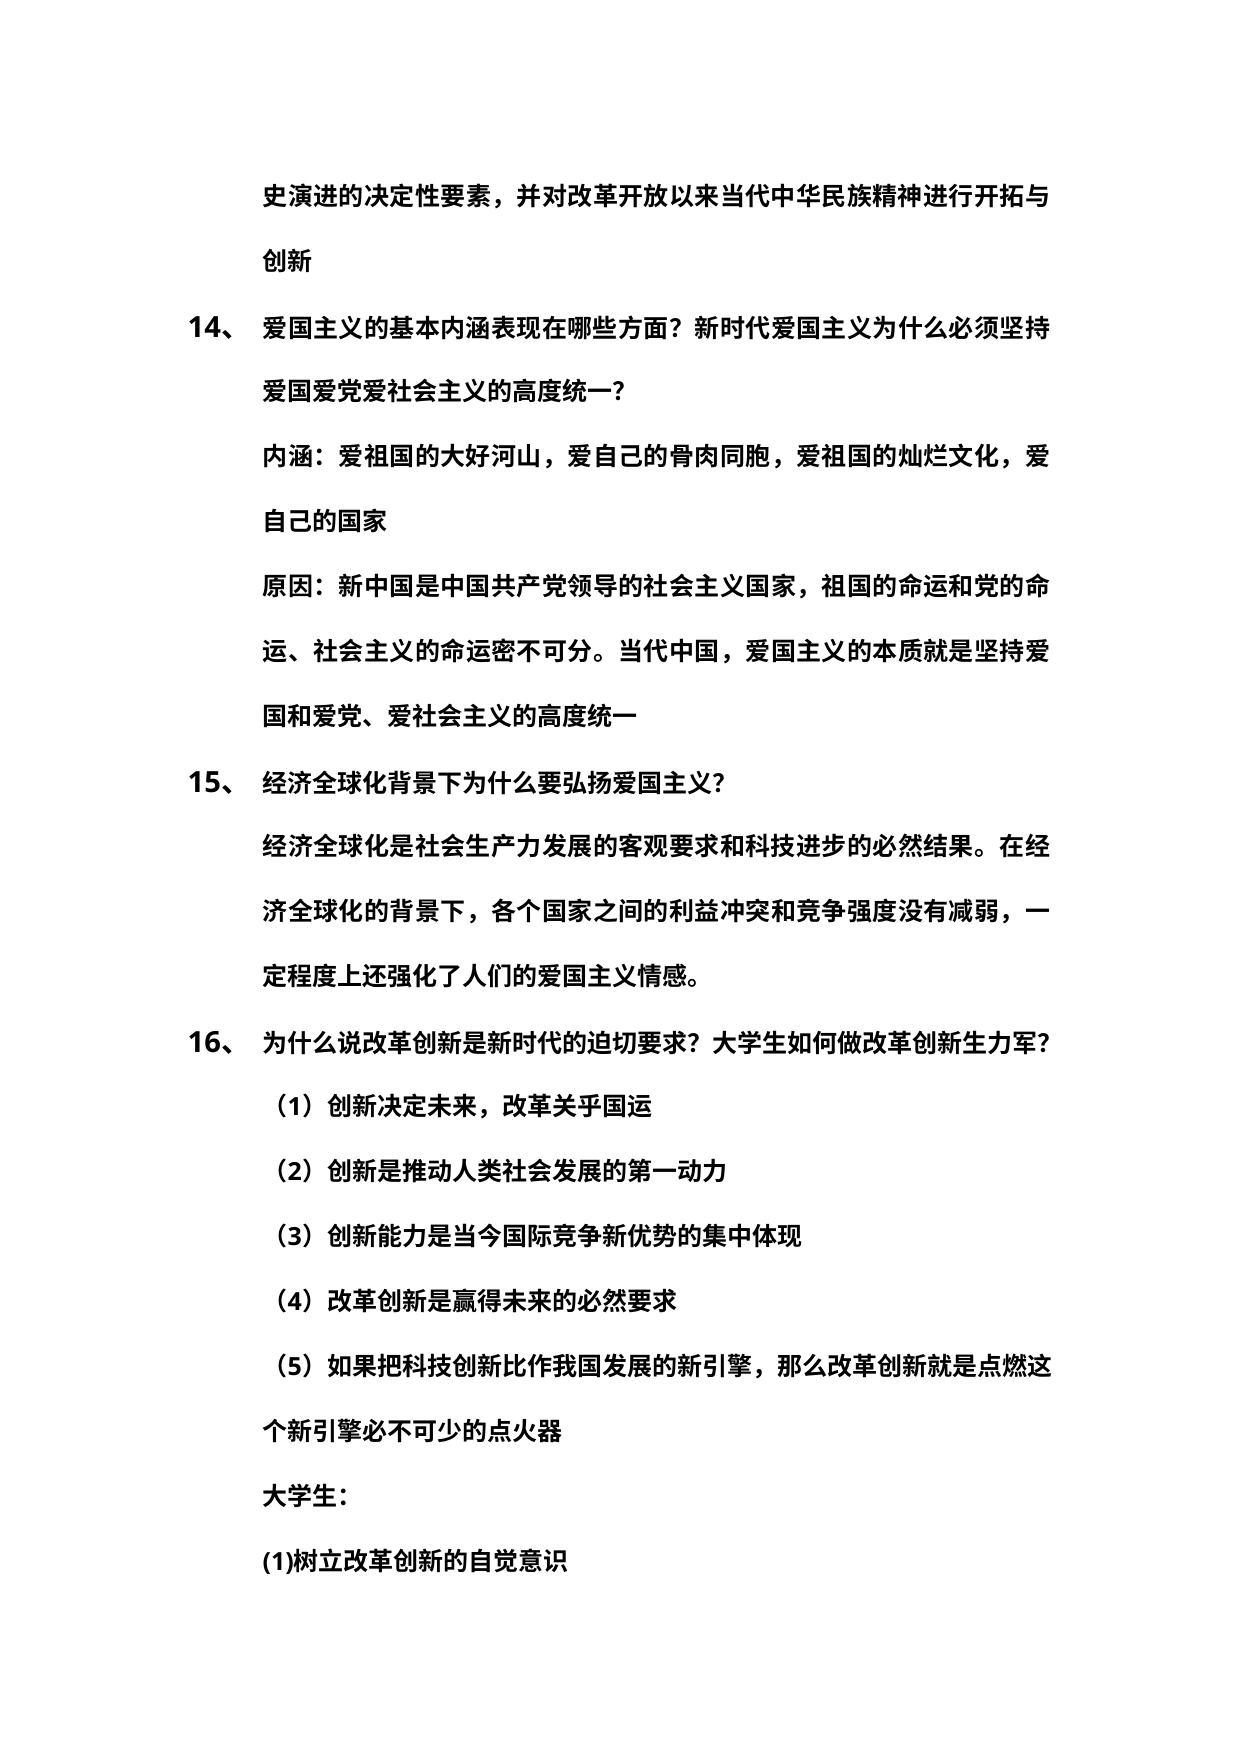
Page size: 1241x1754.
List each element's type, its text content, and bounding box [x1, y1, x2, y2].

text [262, 162, 1053, 292]
text 原因：新中国是中国共产党领导的社会主义国家，祖国的命运和党的命运、社会主义的命运密不可分。当代中国，爱国主义的本质就是坚持爱国和爱党、爱社会主义的高度统一 [262, 552, 1053, 747]
list 为什么说改革创新是新时代的迫切要求？大学生如何做改革创新生力军？ [187, 1007, 1053, 1072]
text （3）创新能力是当今国际竞争新优势的集中体现 [262, 1202, 1053, 1267]
list 爱国主义的基本内涵表现在哪些方面？新时代爱国主义为什么必须坚持爱国爱党爱社会主义的高度统一？ [187, 292, 1053, 422]
text （1）创新决定未来，改革关乎国运 [262, 1072, 1053, 1137]
text （4）改革创新是赢得未来的必然要求 [262, 1267, 1053, 1332]
list 经济全球化背景下为什么要弘扬爱国主义？ [187, 747, 1053, 812]
text （5）如果把科技创新比作我国发展的新引擎，那么改革创新就是点燃这个新引擎必不可少的点火器 [262, 1332, 1053, 1462]
text 经济全球化是社会生产力发展的客观要求和科技进步的必然结果。在经济全球化的背景下，各个国家之间的利益冲突和竞争强度没有减弱，一定程度上还强化了人们的爱国主义情感。 [262, 812, 1053, 1007]
text 内涵：爱祖国的大好河山，爱自己的骨肉同胞，爱祖国的灿烂文化，爱自己的国家 [262, 422, 1053, 552]
text （2）创新是推动人类社会发展的第一动力 [262, 1137, 1053, 1202]
text (1)树立改革创新的自觉意识 [262, 1527, 1053, 1592]
text 大学生： [262, 1462, 1053, 1527]
